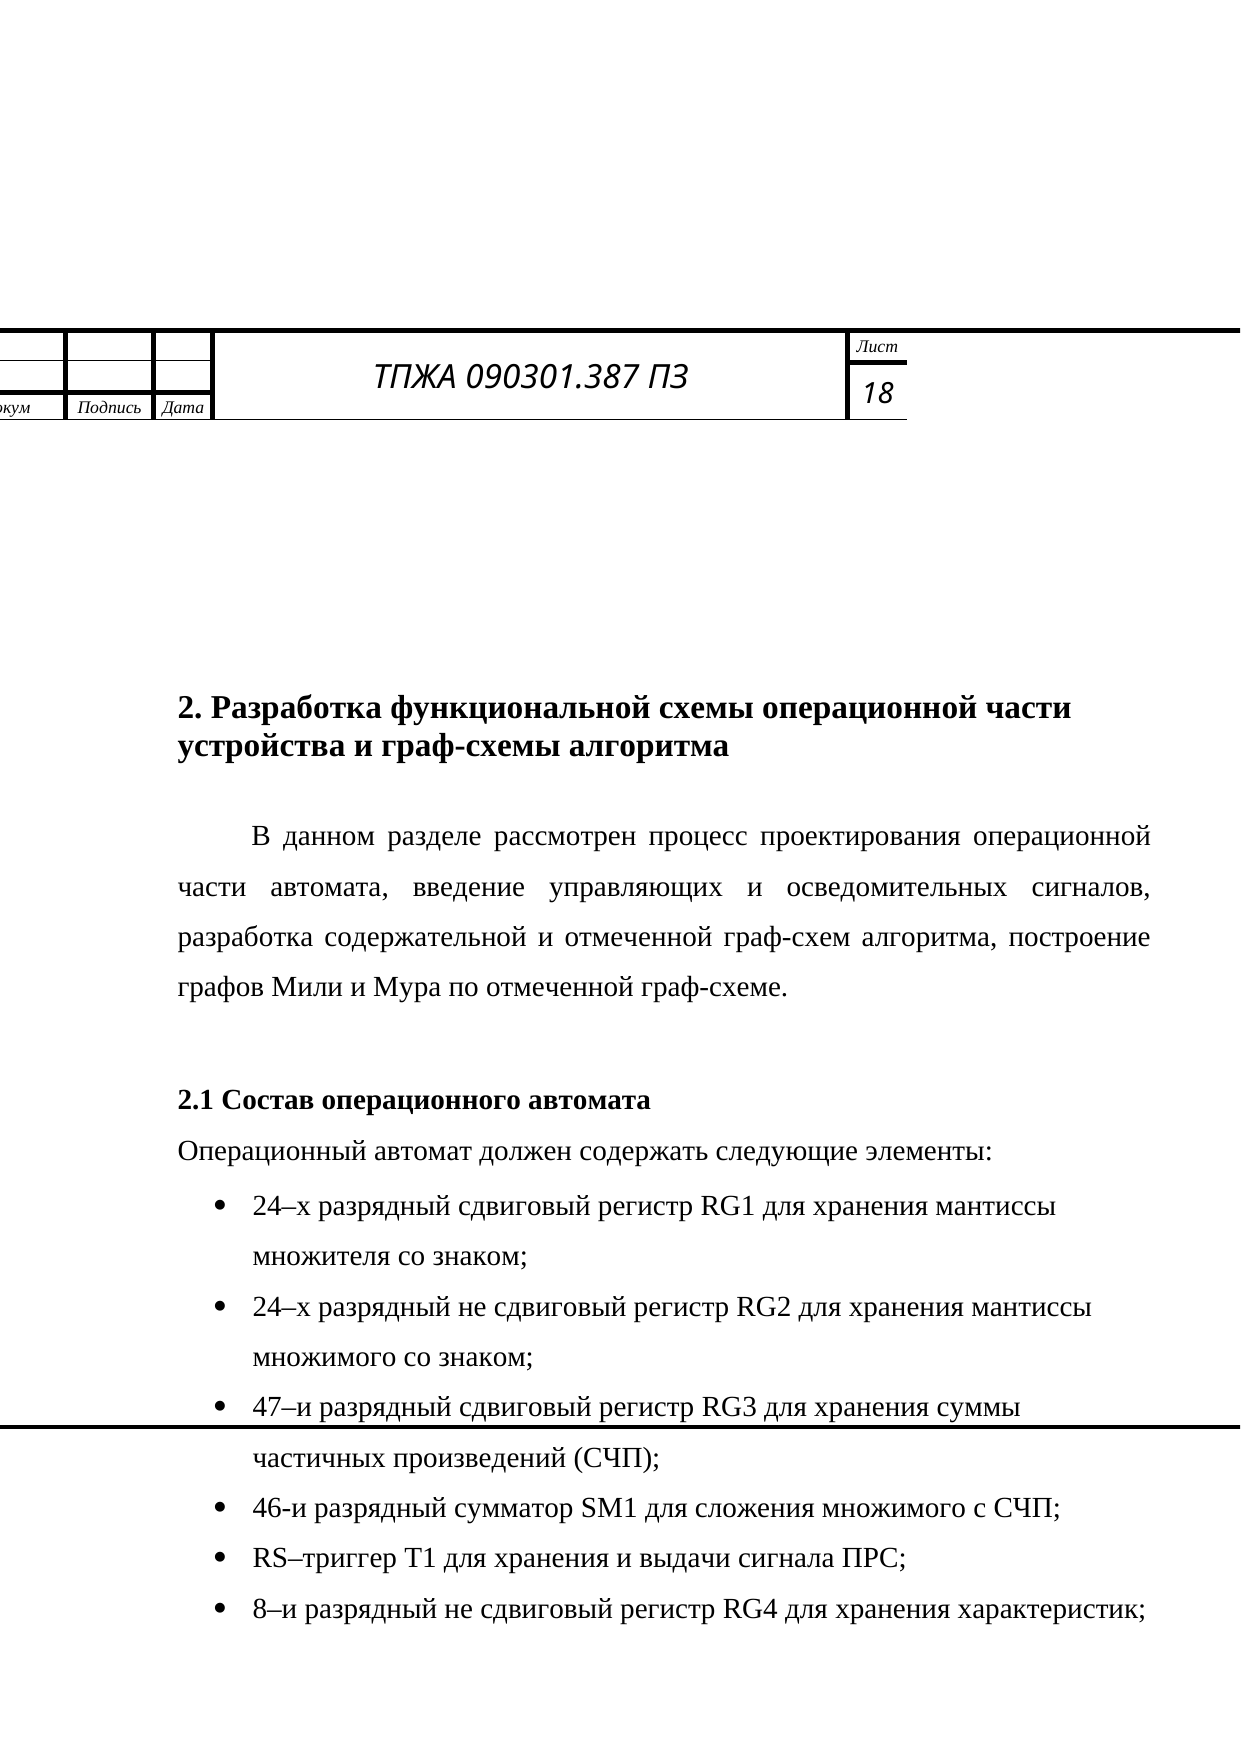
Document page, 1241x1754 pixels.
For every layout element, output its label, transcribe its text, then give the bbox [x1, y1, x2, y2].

text В данном разделе рассмотрен процесс проектирования операционной части автомата, введение управляющих и осведомительных сигналов, разработка содержательной и отмеченной граф-схем алгоритма, построение графов Мили и Мура по отмеченной граф-схеме. [177, 818, 1152, 1003]
list 24–х разрядный не сдвиговый регистр RG2 для хранения мантиссы множимого со знаком; [215, 1289, 1152, 1373]
subtitle 2.1 Состав операционного автомата [177, 1082, 1152, 1116]
list RS–триггер T1 для хранения и выдачи сигнала ПРС; [215, 1541, 1152, 1574]
list 8–и разрядный не сдвиговый регистр RG4 для хранения характеристик; [215, 1591, 1152, 1625]
list 46-и разрядный сумматор SM1 для сложения множимого с СЧП; [215, 1490, 1152, 1524]
list 24–х разрядный сдвиговый регистр RG1 для хранения мантиссы множителя со знаком; [215, 1188, 1152, 1272]
text Операционный автомат должен содержать следующие элементы: [177, 1133, 1152, 1167]
text 2. Разработка функциональной схемы операционной части устройства и граф-схемы алгоритма [177, 687, 1152, 764]
list 47–и разрядный сдвиговый регистр RG3 для хранения суммы частичных произведений (СЧП); [215, 1389, 1152, 1473]
